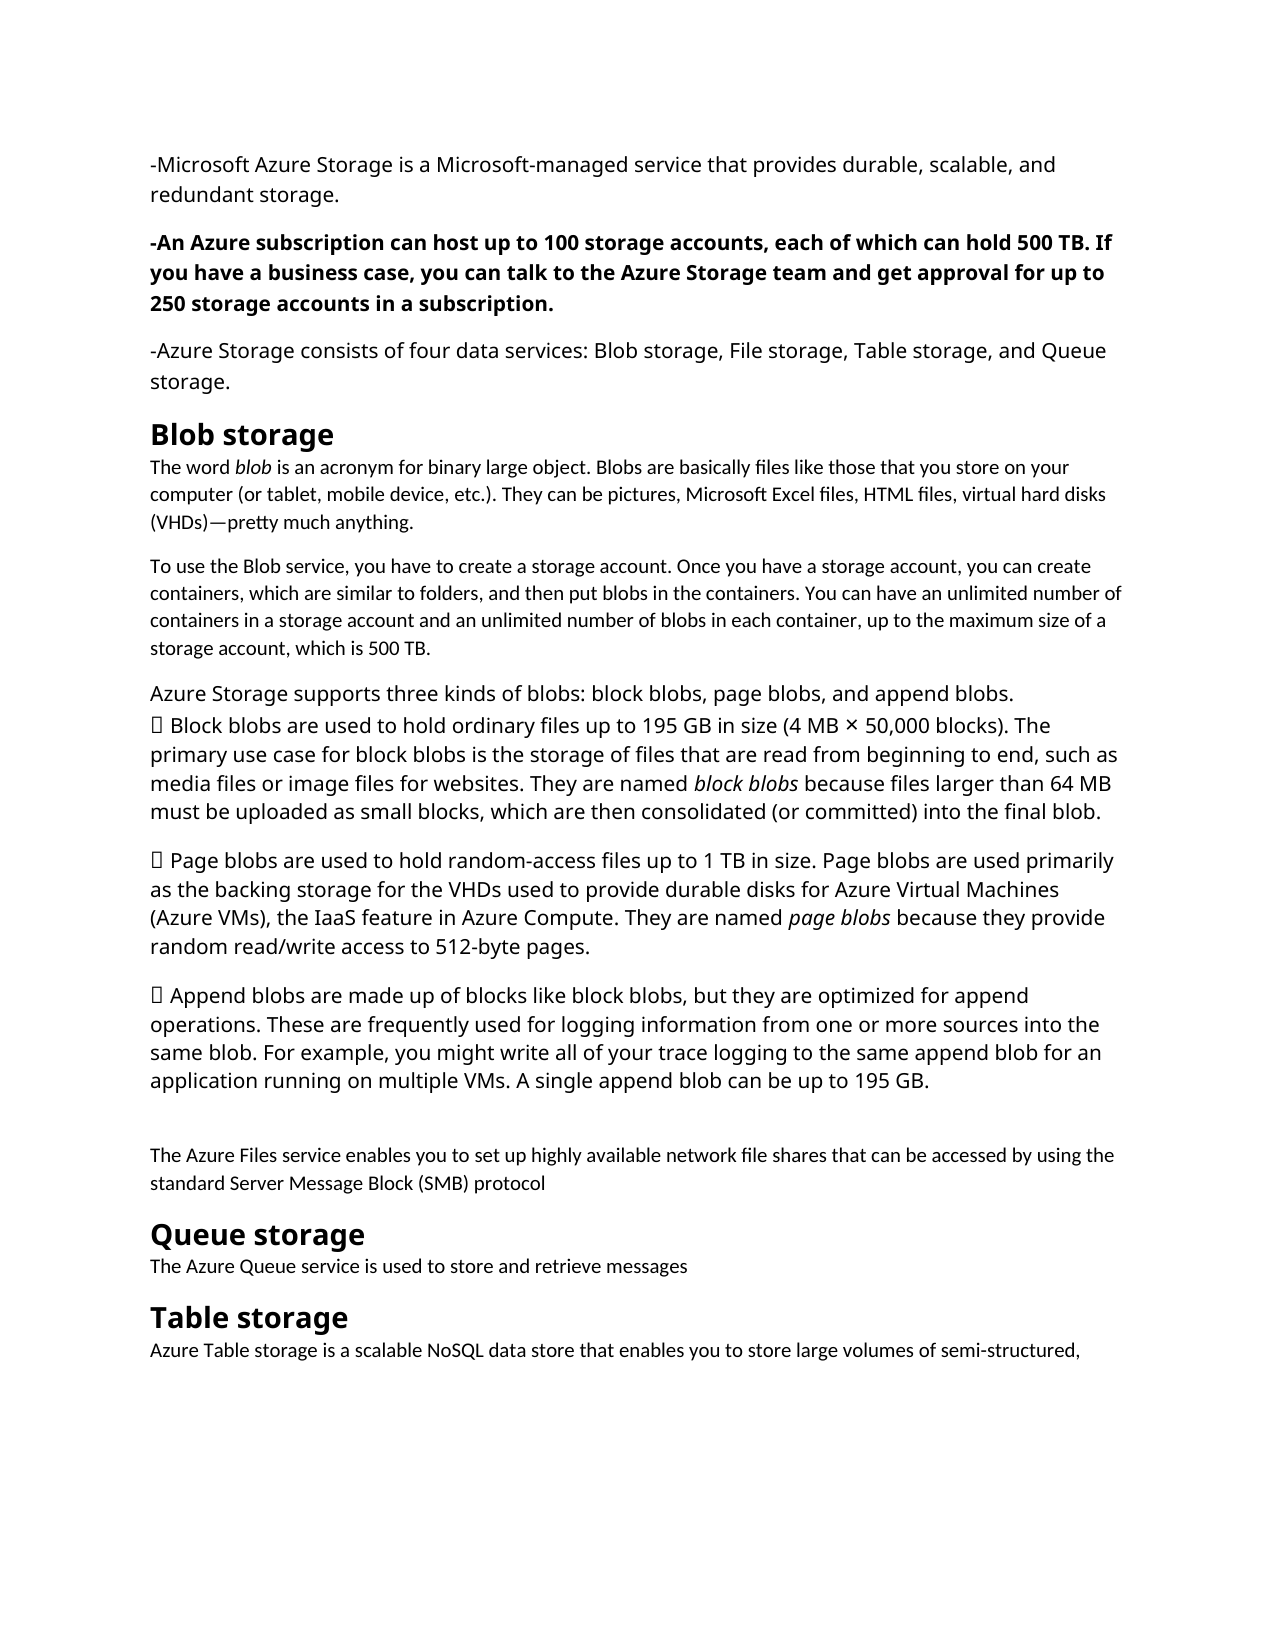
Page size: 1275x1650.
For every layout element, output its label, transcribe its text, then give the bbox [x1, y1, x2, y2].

text -Microsoft Azure Storage is a Microsoft-managed service that provides durable, scalable, and redundant storage. [150, 150, 1125, 209]
text The Azure Files service enables you to set up highly available network file shares that can be accessed by using the standard Server Message Block (SMB) protocol [150, 1142, 1125, 1195]
text Queue storage [150, 1214, 1125, 1253]
text Azure Table storage is a scalable NoSQL data store that enables you to store large volumes of semi-structured, [150, 1337, 1125, 1363]
text  Append blobs are made up of blocks like block blobs, but they are optimized for append operations. These are frequently used for logging information from one or more sources into the same blob. For example, you might write all of your trace logging to the same append blob for an application running on multiple VMs. A single append blob can be up to 195 GB. [150, 978, 1125, 1095]
text  Page blobs are used to hold random-access files up to 1 TB in size. Page blobs are used primarily as the backing storage for the VHDs used to provide durable disks for Azure Virtual Machines (Azure VMs), the IaaS feature in Azure Compute. They are named page blobs because they provide random read/write access to 512-byte pages. [150, 844, 1125, 960]
text Blob storage [150, 414, 1125, 454]
text Table storage [150, 1298, 1125, 1337]
text The Azure Queue service is used to store and retrieve messages [150, 1253, 1125, 1279]
text  Block blobs are used to hold ordinary files up to 195 GB in size (4 MB × 50,000 blocks). The primary use case for block blobs is the storage of files that are read from beginning to end, such as media files or image files for websites. They are named block blobs because files larger than 64 MB must be uploaded as small blocks, which are then consolidated (or committed) into the final blob. [150, 708, 1125, 826]
text To use the Blob service, you have to create a storage account. Once you have a storage account, you can create containers, which are similar to folders, and then put blobs in the containers. You can have an unlimited number of containers in a storage account and an unlimited number of blobs in each container, up to the maximum size of a storage account, which is 500 TB. [150, 553, 1125, 661]
text Azure Storage supports three kinds of blobs: block blobs, page blobs, and append blobs. [150, 679, 1125, 708]
text The word blob is an acronym for binary large object. Blobs are basically files like those that you store on your computer (or tablet, mobile device, etc.). They can be pictures, Microsoft Excel files, HTML files, virtual hard disks (VHDs)—pretty much anything. [150, 454, 1125, 534]
text -Azure Storage consists of four data services: Blob storage, File storage, Table storage, and Queue storage. [150, 336, 1125, 396]
text -An Azure subscription can host up to 100 storage accounts, each of which can hold 500 TB. If you have a business case, you can talk to the Azure Storage team and get approval for up to 250 storage accounts in a subscription. [150, 228, 1125, 318]
